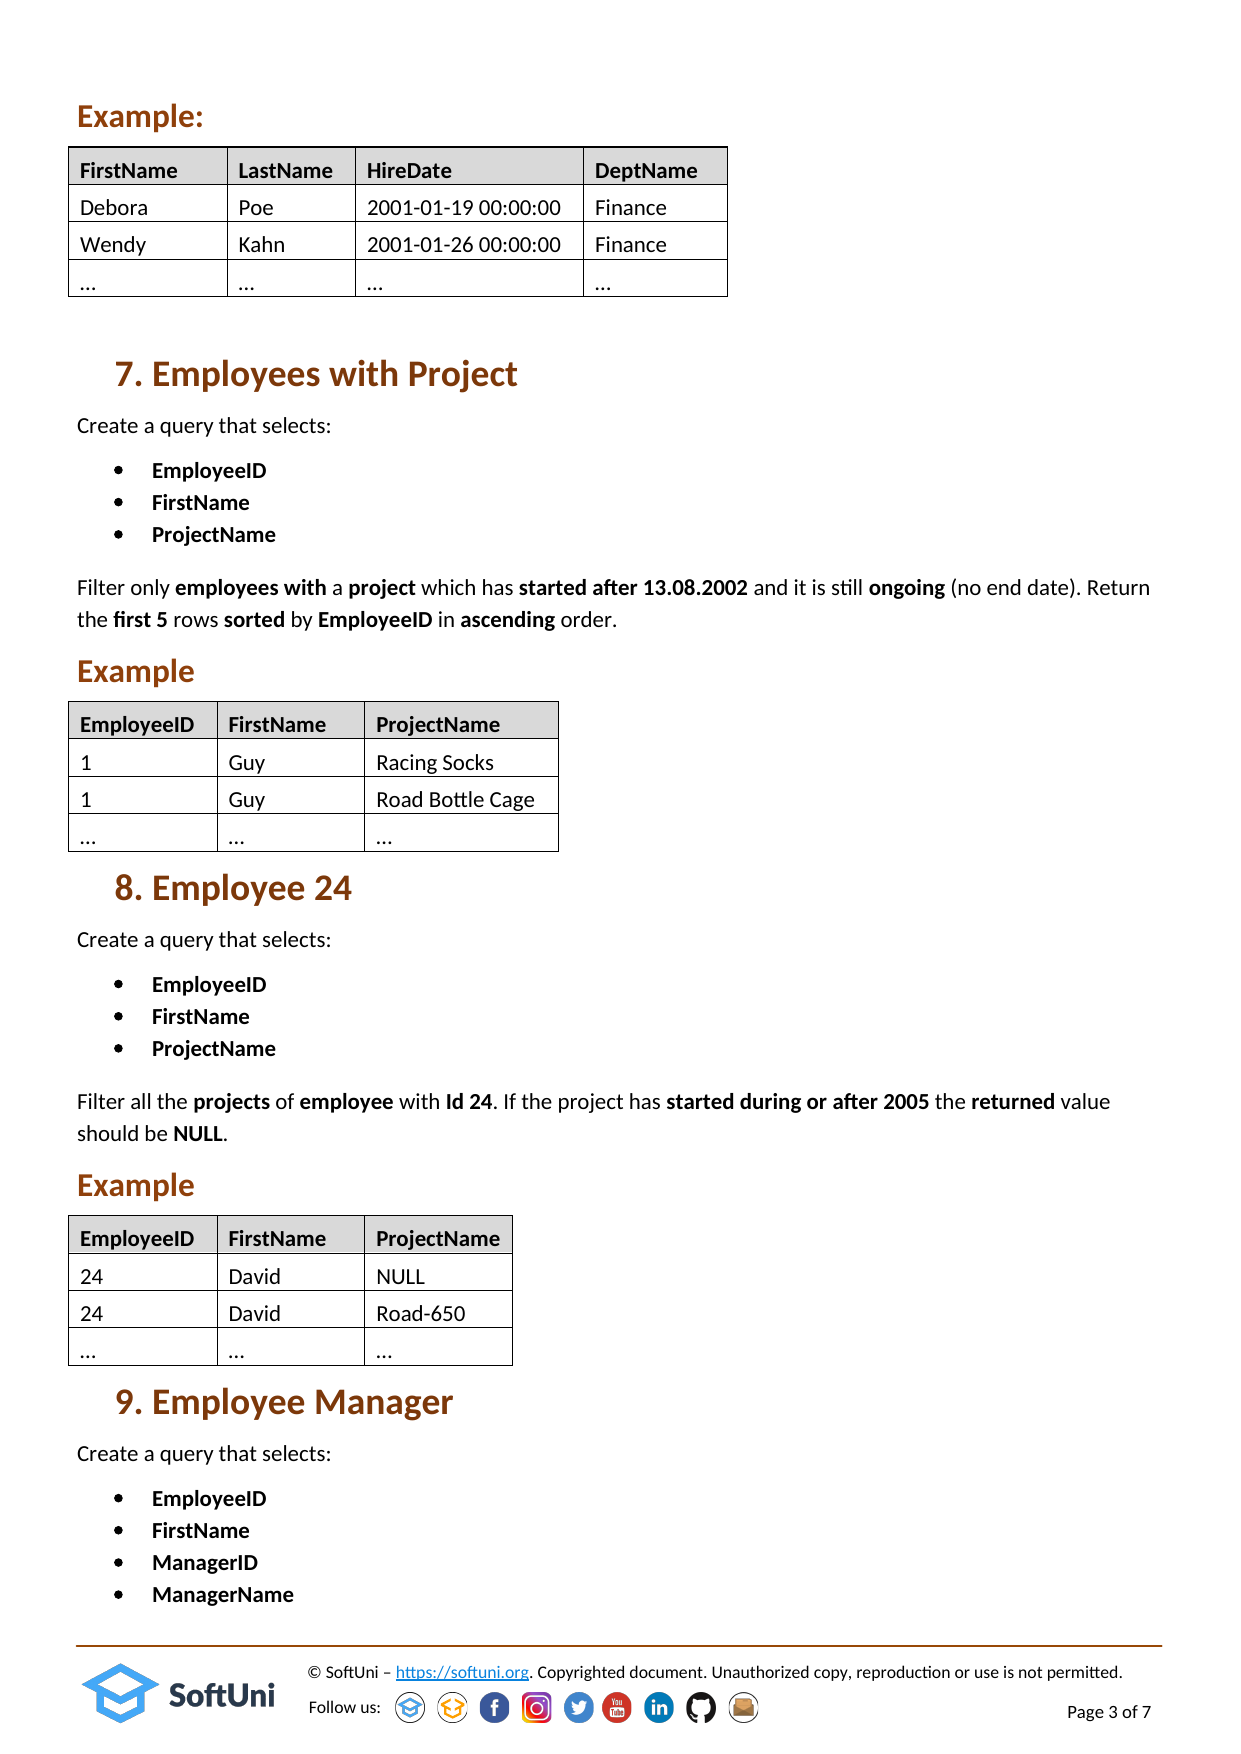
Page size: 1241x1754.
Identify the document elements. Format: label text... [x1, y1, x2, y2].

table_header ProjectName [365, 1216, 512, 1252]
text Filter only employees with a project which has started after 13.08.2002 and it is still ongoing (no end date). Return the first 5 rows sorted by EmployeeID in ascending order. [77, 573, 1163, 633]
table_cell 1 [69, 777, 217, 813]
table_cell David [218, 1291, 364, 1327]
subtitle Example: [77, 95, 1163, 136]
table_cell 1 [69, 739, 217, 776]
picture [564, 1692, 594, 1723]
picture [522, 1692, 552, 1723]
subtitle Employee Manager [114, 1378, 1163, 1424]
table_cell … [69, 1328, 217, 1364]
table_cell … [228, 260, 355, 296]
list ProjectName [114, 520, 1163, 548]
picture [395, 1692, 425, 1723]
list ManagerName [114, 1580, 1163, 1608]
table_cell David [218, 1254, 364, 1290]
table_cell … [356, 260, 583, 296]
picture [479, 1692, 510, 1723]
table_cell … [218, 814, 364, 851]
table_cell … [69, 814, 217, 851]
table_cell Road Bottle Cage [365, 777, 558, 813]
table_cell Finance [584, 185, 727, 221]
picture [658, 1705, 667, 1714]
table_cell … [365, 814, 558, 851]
table_cell … [365, 1328, 512, 1364]
table_cell 2001-01-19 00:00:00 [356, 185, 583, 221]
table_cell Wendy [69, 222, 227, 258]
picture [665, 1692, 674, 1701]
table_cell Finance [584, 222, 727, 258]
table_header ProjectName [365, 702, 558, 738]
text Filter all the projects of employee with Id 24. If the project has started during or after 2005 the returned value should be NULL. [77, 1087, 1163, 1147]
list FirstName [114, 488, 1163, 516]
table_header LastName [228, 148, 355, 184]
table_cell 2001-01-26 00:00:00 [356, 222, 583, 258]
table_cell … [218, 1328, 364, 1364]
text Create a query that selects: [77, 925, 1163, 953]
table_header FirstName [218, 702, 364, 738]
subtitle Example [77, 650, 1163, 691]
list FirstName [114, 1516, 1163, 1544]
text Create a query that selects: [77, 1439, 1163, 1467]
table_cell Racing Socks [365, 739, 558, 776]
text Create a query that selects: [77, 411, 1163, 439]
table_header FirstName [218, 1216, 364, 1252]
table_header HireDate [356, 148, 583, 184]
list EmployeeID [114, 456, 1163, 484]
list EmployeeID [114, 1484, 1163, 1512]
table_cell … [69, 260, 227, 296]
list EmployeeID [114, 970, 1163, 998]
list ManagerID [114, 1548, 1163, 1576]
table_cell Kahn [228, 222, 355, 258]
picture [75, 1658, 281, 1729]
table_cell … [584, 260, 727, 296]
table_header FirstName [69, 148, 227, 184]
table_header EmployeeID [69, 702, 217, 738]
picture [602, 1692, 632, 1723]
table_cell NULL [365, 1254, 512, 1290]
picture [686, 1692, 716, 1723]
table_cell Road-650 [365, 1291, 512, 1327]
picture [437, 1692, 468, 1723]
picture [728, 1692, 759, 1723]
table_cell Guy [218, 777, 364, 813]
table_cell Guy [218, 739, 364, 776]
table_cell Debora [69, 185, 227, 221]
picture [644, 1714, 653, 1723]
table_cell 24 [69, 1291, 217, 1327]
table_cell Poe [228, 185, 355, 221]
picture [665, 1714, 674, 1723]
subtitle Employees with Project [114, 350, 1163, 396]
subtitle Example [77, 1164, 1163, 1205]
picture [644, 1692, 653, 1701]
subtitle Employee 24 [114, 864, 1163, 910]
table_header EmployeeID [69, 1216, 217, 1252]
list ProjectName [114, 1034, 1163, 1062]
list FirstName [114, 1002, 1163, 1030]
table_header DeptName [584, 148, 727, 184]
table_cell 24 [69, 1254, 217, 1290]
